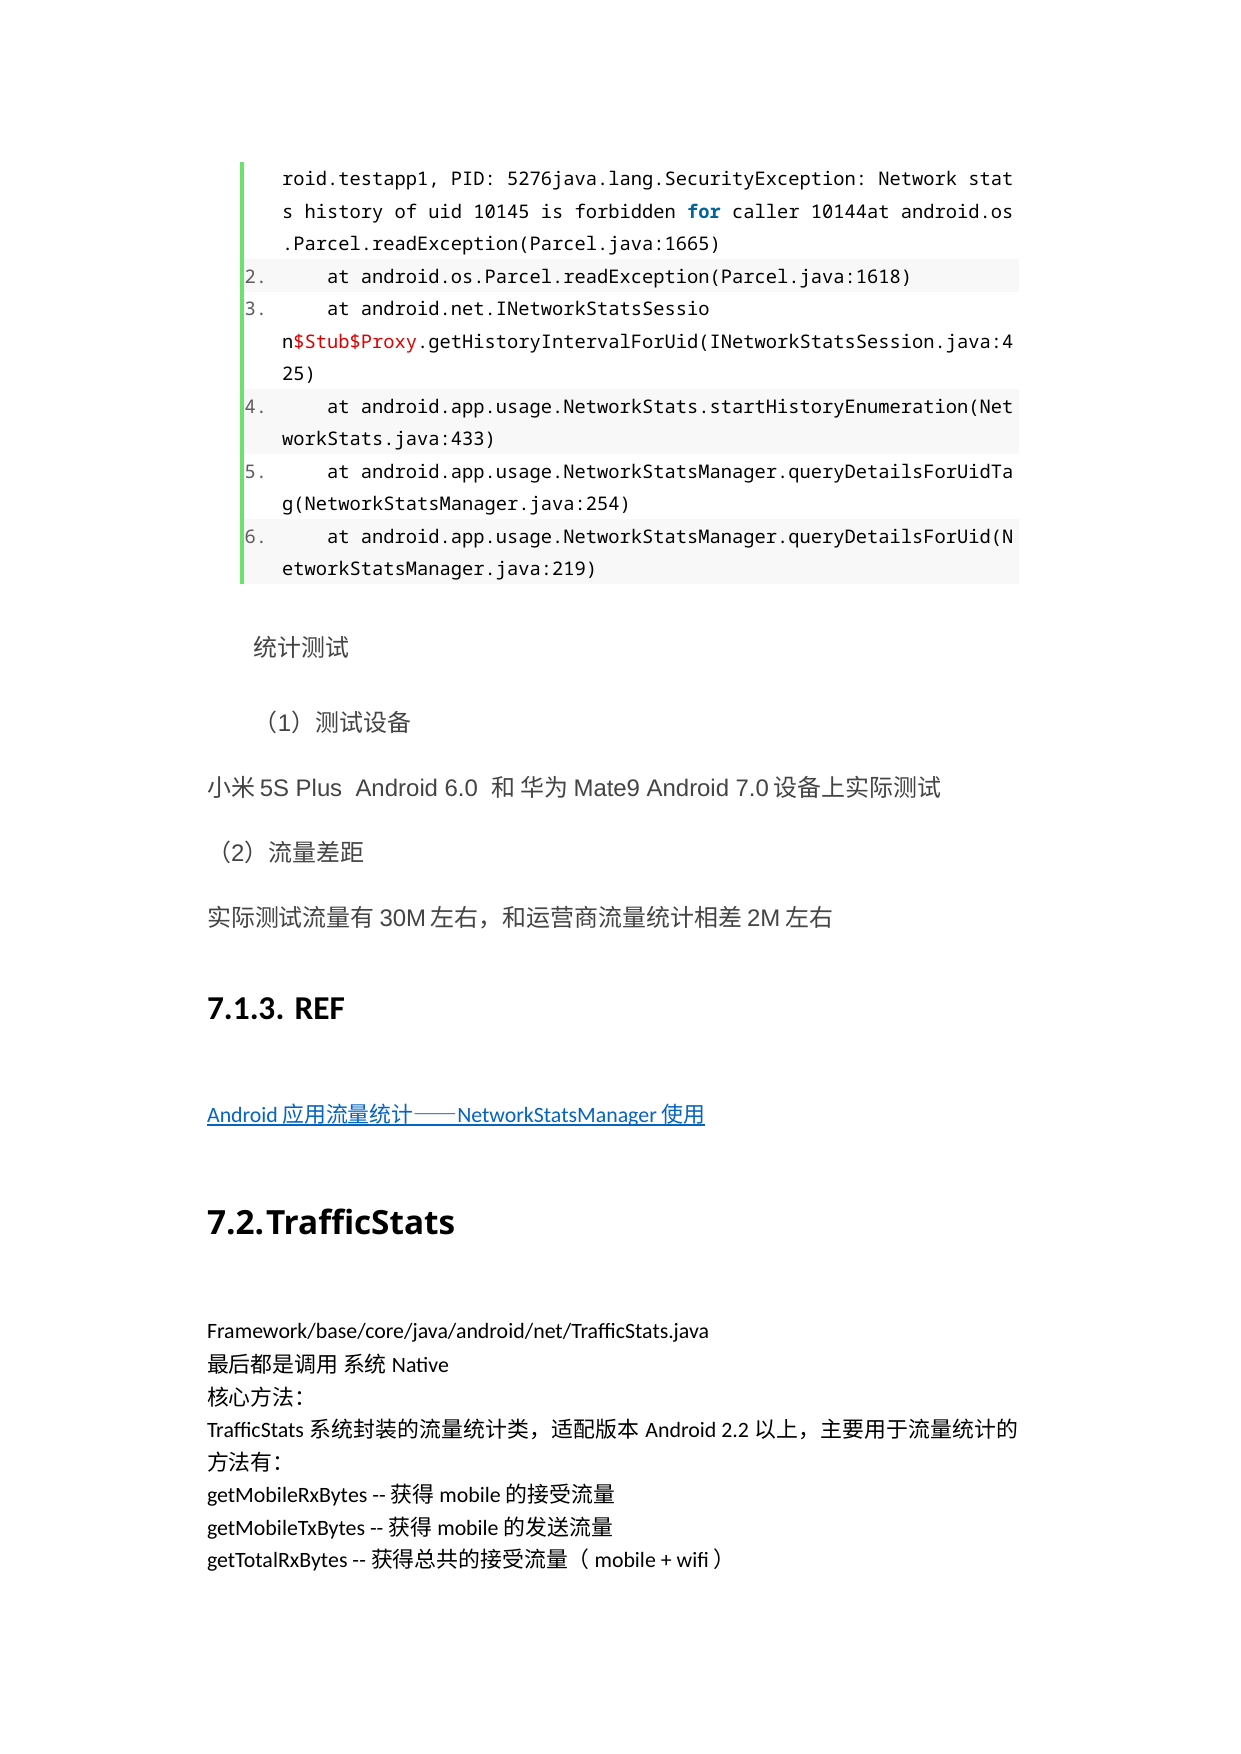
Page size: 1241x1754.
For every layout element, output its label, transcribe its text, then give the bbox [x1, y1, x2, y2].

text TrafficStats 系统封装的流量统计类，适配版本 Android 2.2 以上，主要用于流量统计的方法有： [207, 1412, 1019, 1477]
text 最后都是调用 系统 Native [207, 1347, 1019, 1379]
text getMobileTxBytes -- 获得 mobile 的发送流量 [207, 1509, 1019, 1542]
subtitle TrafficStats [207, 1189, 1019, 1254]
text （1）测试设备 小米5S Plus Android 6.0 和 华为Mate9 Android 7.0设备上实际测试 （2）流量差距 实际测试流量有30M左右，和运营商流量统计相差2M左右 [207, 688, 1019, 948]
list at android.app.usage.NetworkStatsManager.queryDetailsForUid(NetworkStatsManager.java:219) [244, 519, 1019, 584]
text 统计测试 [207, 614, 1019, 679]
list at android.app.usage.NetworkStatsManager.queryDetailsForUidTag(NetworkStatsManager.java:254) [244, 454, 1019, 519]
list at android.os.Parcel.readException(Parcel.java:1618) [244, 259, 1019, 292]
text getTotalRxBytes -- 获得总共的接受流量（ mobile + wifi ） [207, 1542, 1019, 1574]
list at android.app.usage.NetworkStats.startHistoryEnumeration(NetworkStats.java:433) [244, 389, 1019, 454]
text 核心方法： [207, 1379, 1019, 1412]
list at android.net.INetworkStatsSession$Stub$Proxy.getHistoryIntervalForUid(INetworkStatsSession.java:425) [244, 292, 1019, 389]
subtitle REF [207, 975, 1019, 1040]
text getMobileRxBytes -- 获得 mobile 的接受流量 [207, 1477, 1019, 1509]
text Android应用流量统计——NetworkStatsManager使用 [207, 1097, 1019, 1129]
text Framework/base/core/java/android/net/TrafficStats.java [207, 1314, 1019, 1347]
